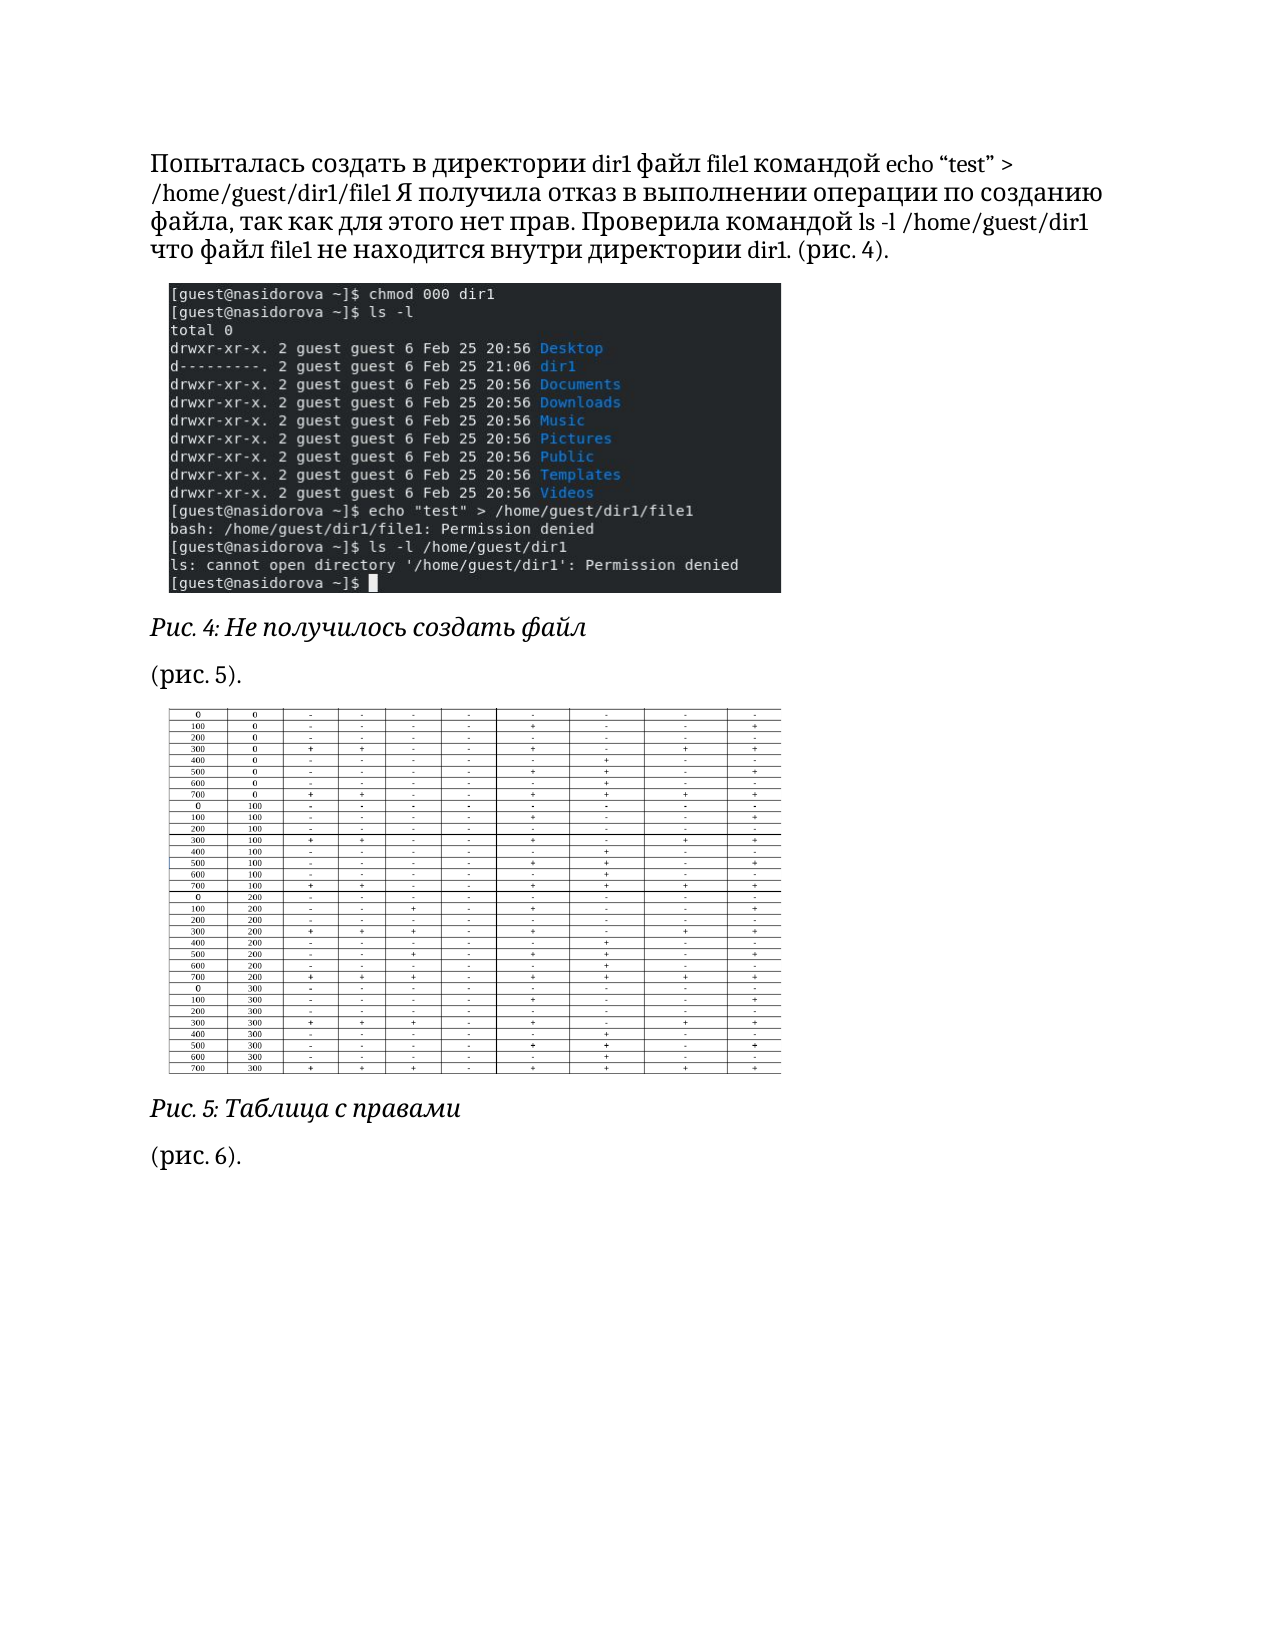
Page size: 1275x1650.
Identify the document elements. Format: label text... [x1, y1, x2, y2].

picture [168, 708, 782, 1074]
text Рис. 5: Таблица с правами [150, 1094, 1125, 1123]
text Попыталась создать в директории dir1 файл file1 командой echo “test” > /home/guest/dir1/file1 Я получила отказ в выполнении операции по созданию файла, так как для этого нет прав. Проверила командой ls -l /home/guest/dir1 что файл file1 не находится внутри директории dir1. (рис. 4). [150, 150, 1125, 265]
text Рис. 4: Не получилось создать файл [150, 614, 1125, 643]
picture [168, 283, 782, 593]
text (рис. 5). [150, 661, 1125, 690]
text (рис. 6). [150, 1142, 1125, 1171]
